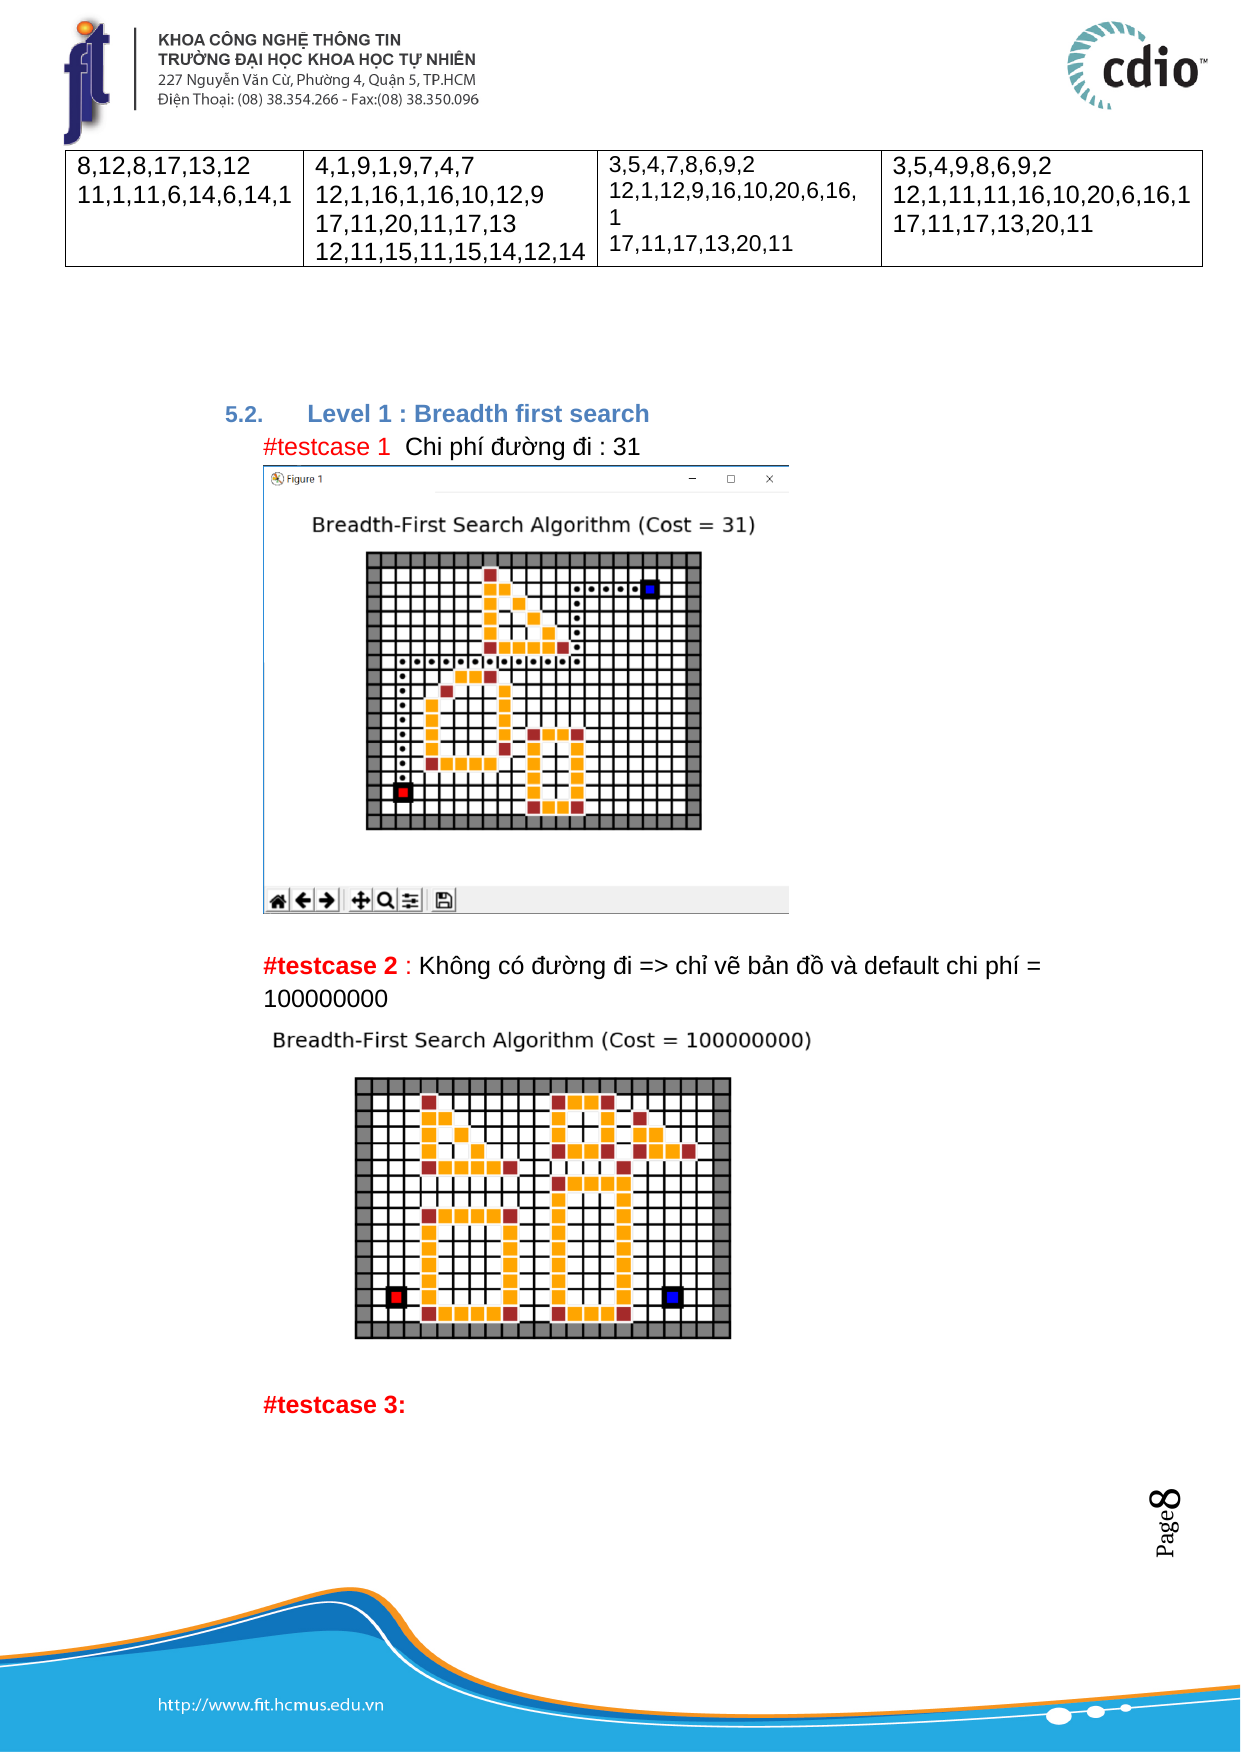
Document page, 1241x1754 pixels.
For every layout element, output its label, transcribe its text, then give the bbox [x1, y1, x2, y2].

list #testcase 3: [263, 1390, 1090, 1419]
table_cell 22,15 2,2,19,2 5 4,10,9,10,4,14 4,1,9,1,9,7,4,7 12,1,16,1,16,10,12,9 17,11,20,11,17,13 12,11,15,11,15,14,12,14 [304, 151, 597, 266]
list Level 1 : Breadth first search [225, 399, 1090, 428]
table_cell 22,15 2,13,19,2 4 4,10,4,14,9,10 3,5,4,9,8,6,9,2 12,1,11,11,16,10,20,6,16,1 17,11,17,13,20,11 [882, 151, 1202, 266]
picture [40, 10, 1220, 169]
picture [263, 1017, 823, 1353]
list #testcase 2 : Không có đường đi => chỉ vẽ bản đồ và default chi phí = 100000000 [263, 951, 1090, 1013]
picture [0, 1583, 1241, 1752]
list #testcase 1 Chi phí đường đi : 31 [263, 432, 1090, 461]
table_cell 22,18 2,2,19,16 3 4,4,5,9,8,10,9,5 8,12,8,17,13,12 11,1,11,6,14,6,14,1 [66, 151, 303, 266]
picture [263, 465, 789, 914]
table_cell 22,15 2,13,19,2 4 4,10,4,14,9,10 3,5,4,7,8,6,9,2 12,1,12,9,16,10,20,6,16,1 17,11,17,13,20,11 [598, 151, 881, 266]
